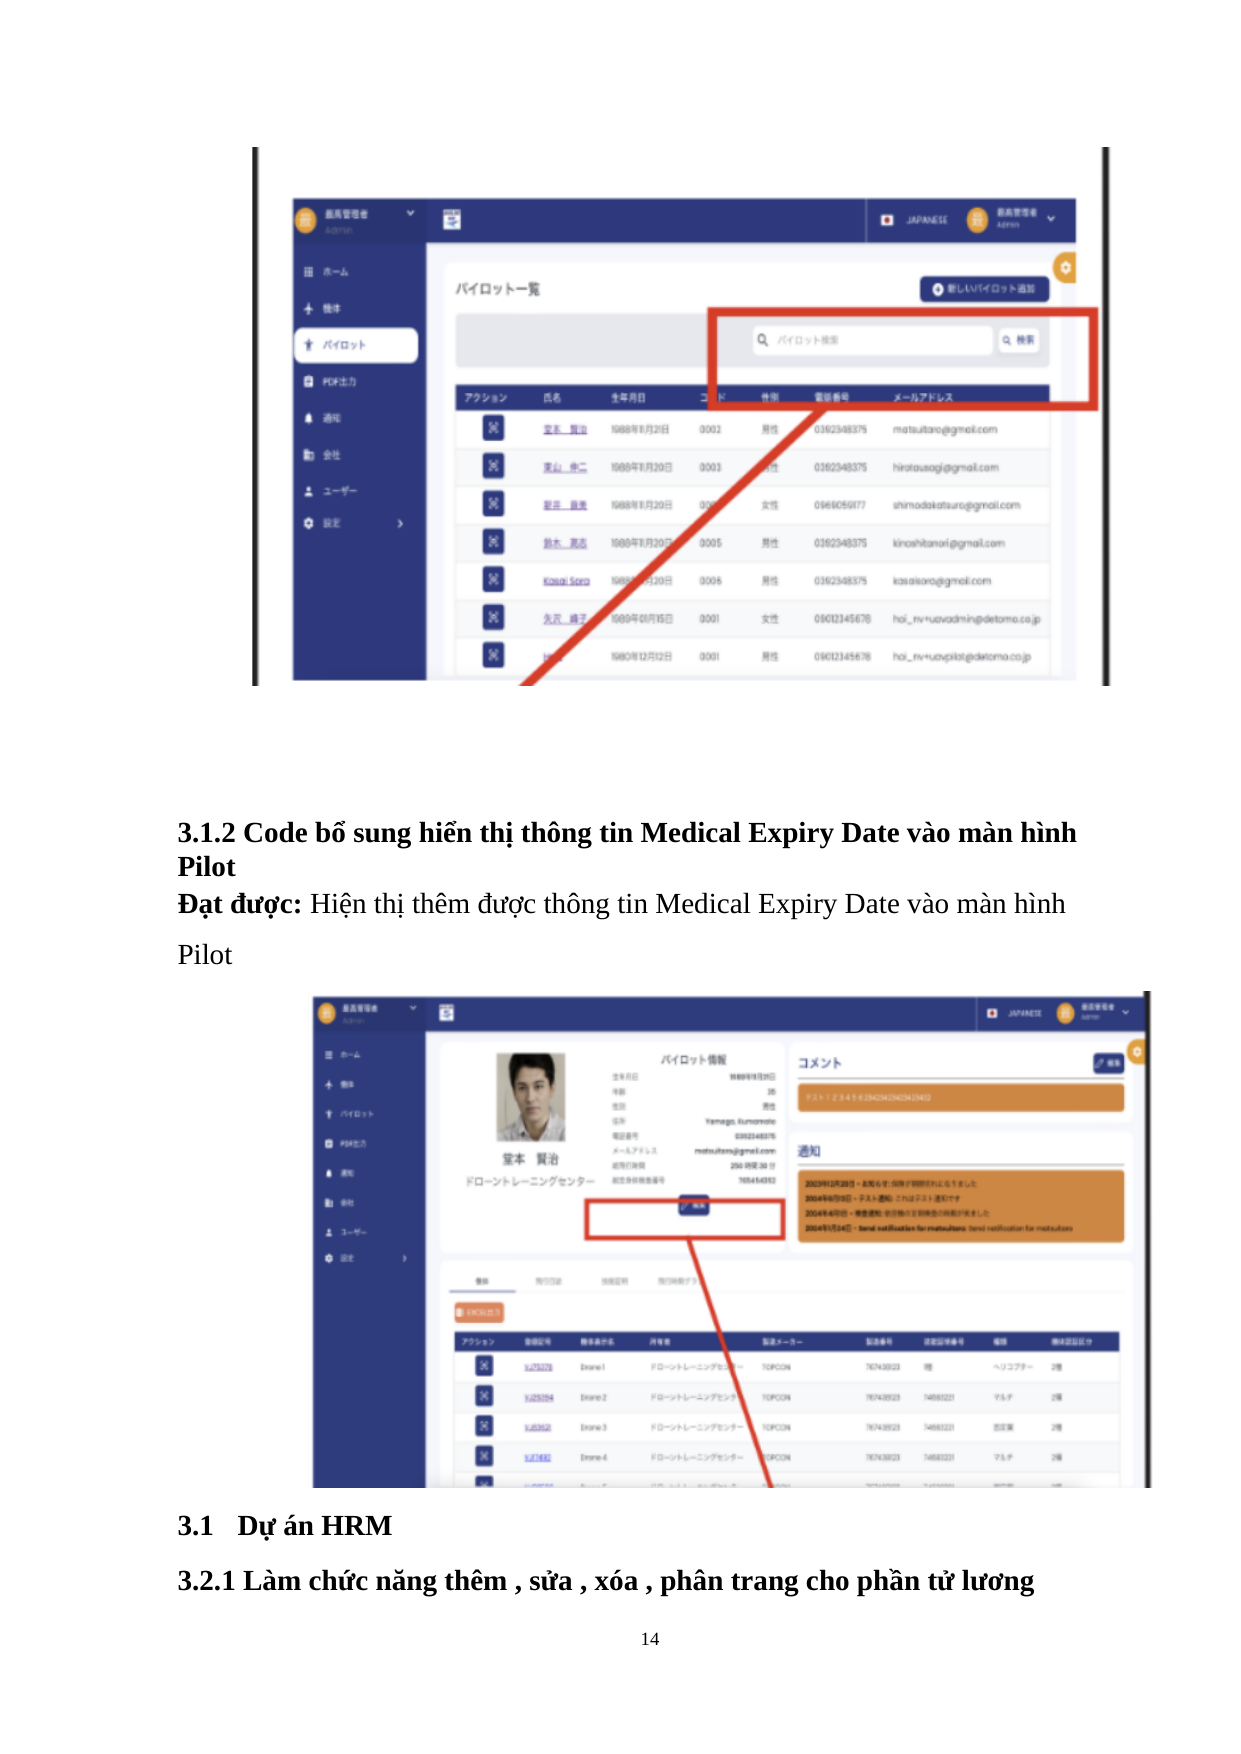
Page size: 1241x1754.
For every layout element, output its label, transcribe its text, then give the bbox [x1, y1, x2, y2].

text 3.1.2 Code bổ sung hiển thị thông tin Medical Expiry Date vào màn hình Pilot [177, 815, 1122, 882]
text 3.2.1 Làm chức năng thêm , sửa , xóa , phân trang cho phần tử lương [177, 1563, 1122, 1596]
text Đạt được: Hiện thị thêm được thông tin Medical Expiry Date vào màn hình Pilot [177, 886, 1122, 970]
list Dự án HRM [177, 1508, 1122, 1542]
picture [308, 991, 1174, 1488]
picture [252, 147, 1118, 686]
